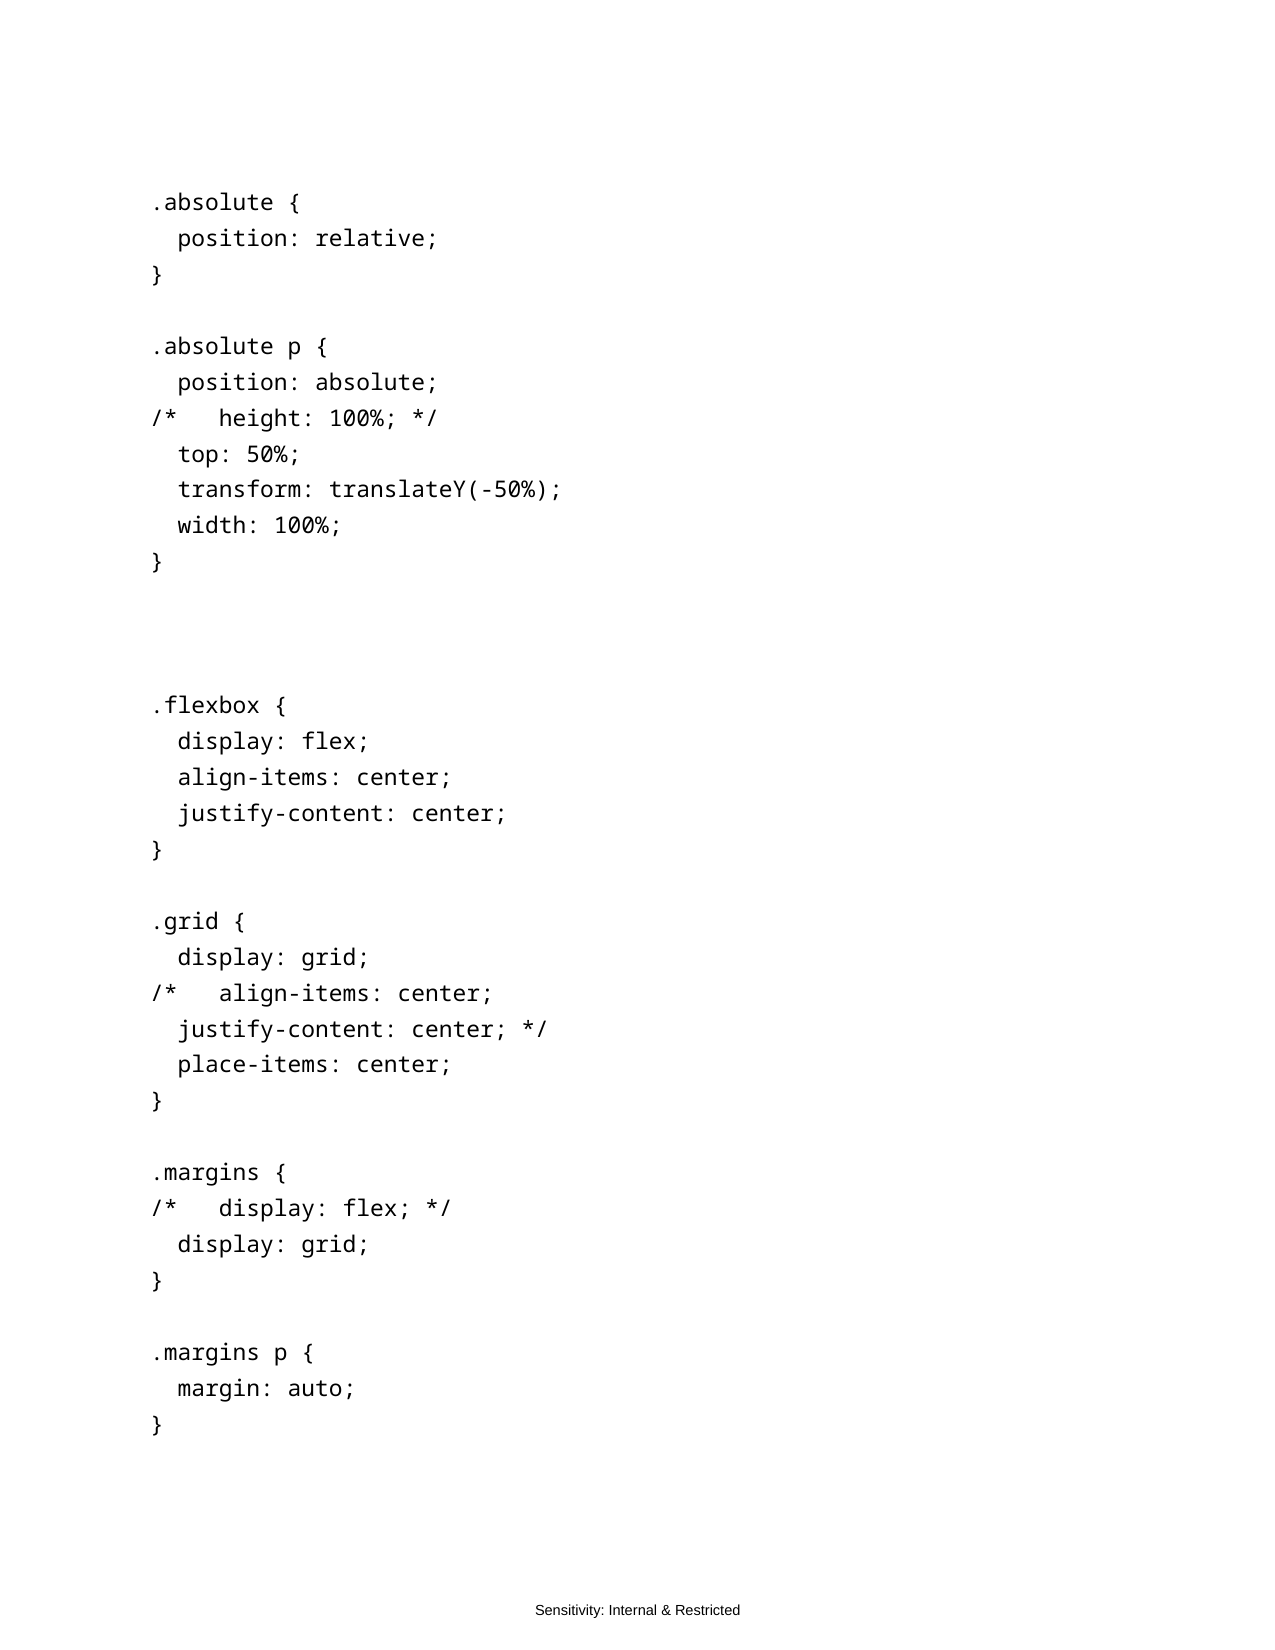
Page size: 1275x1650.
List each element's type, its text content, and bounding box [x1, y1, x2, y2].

text .flexbox { [150, 689, 1125, 720]
text display: grid; [150, 941, 1125, 972]
text align-items: center; [150, 761, 1125, 792]
text } [150, 258, 1125, 289]
text display: flex; [150, 725, 1125, 756]
text .grid { [150, 905, 1125, 936]
text } [150, 1264, 1125, 1295]
text } [150, 1408, 1125, 1439]
text width: 100%; [150, 509, 1125, 541]
text .margins { [150, 1156, 1125, 1187]
text .margins p { [150, 1336, 1125, 1367]
text transform: translateY(-50%); [150, 473, 1125, 505]
text .absolute p { [150, 330, 1125, 361]
text /* align-items: center; [150, 977, 1125, 1008]
text } [150, 545, 1125, 577]
text justify-content: center; */ [150, 1012, 1125, 1044]
text place-items: center; [150, 1048, 1125, 1080]
text position: relative; [150, 222, 1125, 253]
text justify-content: center; [150, 797, 1125, 828]
text } [150, 1084, 1125, 1116]
text margin: auto; [150, 1372, 1125, 1403]
text position: absolute; [150, 366, 1125, 397]
text } [150, 833, 1125, 864]
text /* height: 100%; */ [150, 402, 1125, 433]
text .absolute { [150, 186, 1125, 217]
text display: grid; [150, 1228, 1125, 1259]
text /* display: flex; */ [150, 1192, 1125, 1223]
text top: 50%; [150, 437, 1125, 469]
